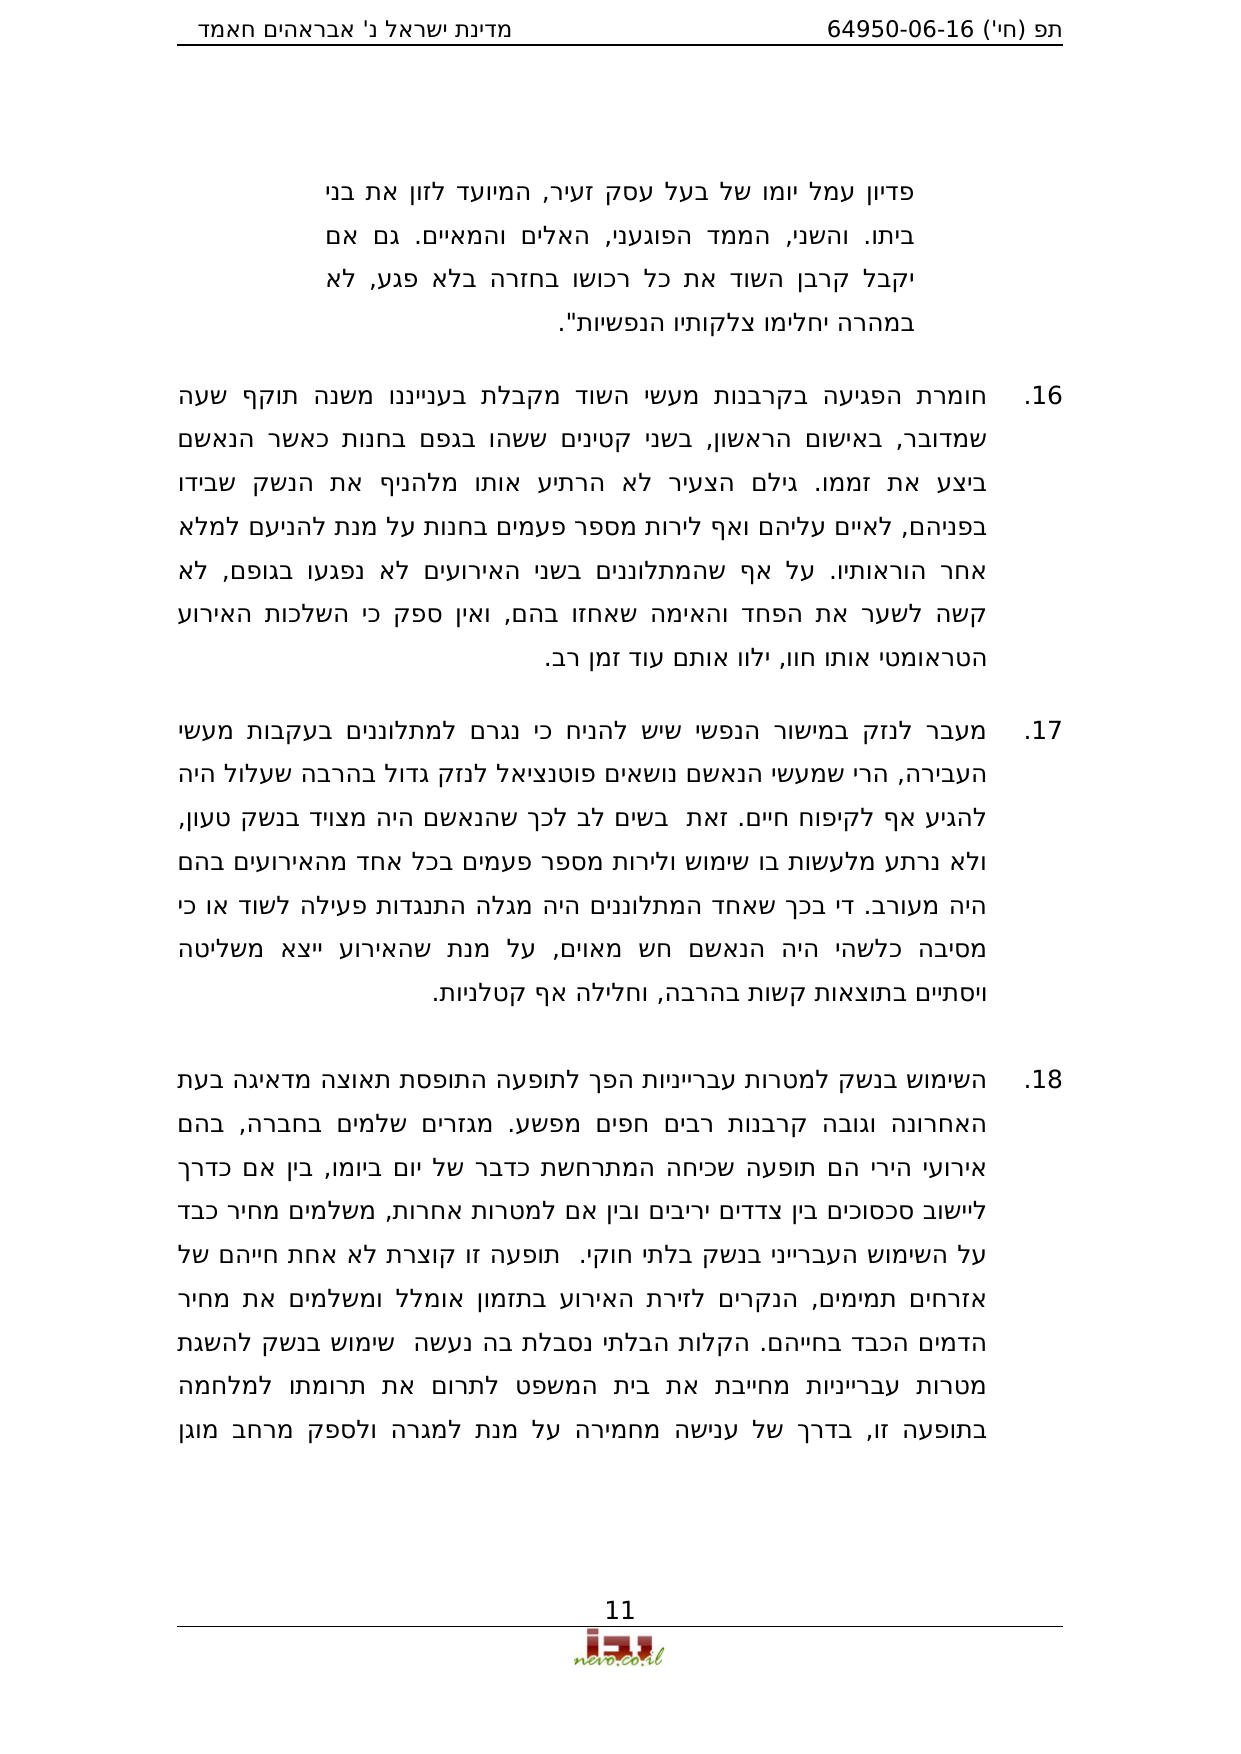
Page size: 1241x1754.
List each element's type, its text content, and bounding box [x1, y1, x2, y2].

text 17. מעבר לנזק במישור הנפשי שיש להניח כי נגרם למתלוננים בעקבות מעשי העבירה, הרי שמעשי הנאשם נושאים פוטנציאל לנזק גדול בהרבה שעלול היה להגיע אף לקיפוח חיים. זאת בשים לב לכך שהנאשם היה מצויד בנשק טעון, ולא נרתע מלעשות בו שימוש ולירות מספר פעמים בכל אחד מהאירועים בהם היה מעורב. די בכך שאחד המתלוננים היה מגלה התנגדות פעילה לשוד או כי מסיבה כלשהי היה הנאשם חש מאוים, על מנת שהאירוע ייצא משליטה ויסתיים בתוצאות קשות בהרבה, וחלילה אף קטלניות. [177, 716, 1063, 1008]
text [177, 1065, 1063, 1444]
text 16. חומרת הפגיעה בקרבנות מעשי השוד מקבלת בענייננו משנה תוקף שעה שמדובר, באישום הראשון, בשני קטינים ששהו בגפם בחנות כאשר הנאשם ביצע את זממו. גילם הצעיר לא הרתיע אותו מלהניף את הנשק שבידו בפניהם, לאיים עליהם ואף לירות מספר פעמים בחנות על מנת להניעם למלא אחר הוראותיו. על אף שהמתלוננים בשני האירועים לא נפגעו בגופם, לא קשה לשער את הפחד והאימה שאחזו בהם, ואין ספק כי השלכות האירוע הטראומטי אותו חוו, ילוו אותם עוד זמן רב. [177, 381, 1063, 673]
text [325, 177, 915, 338]
picture [574, 1628, 666, 1667]
